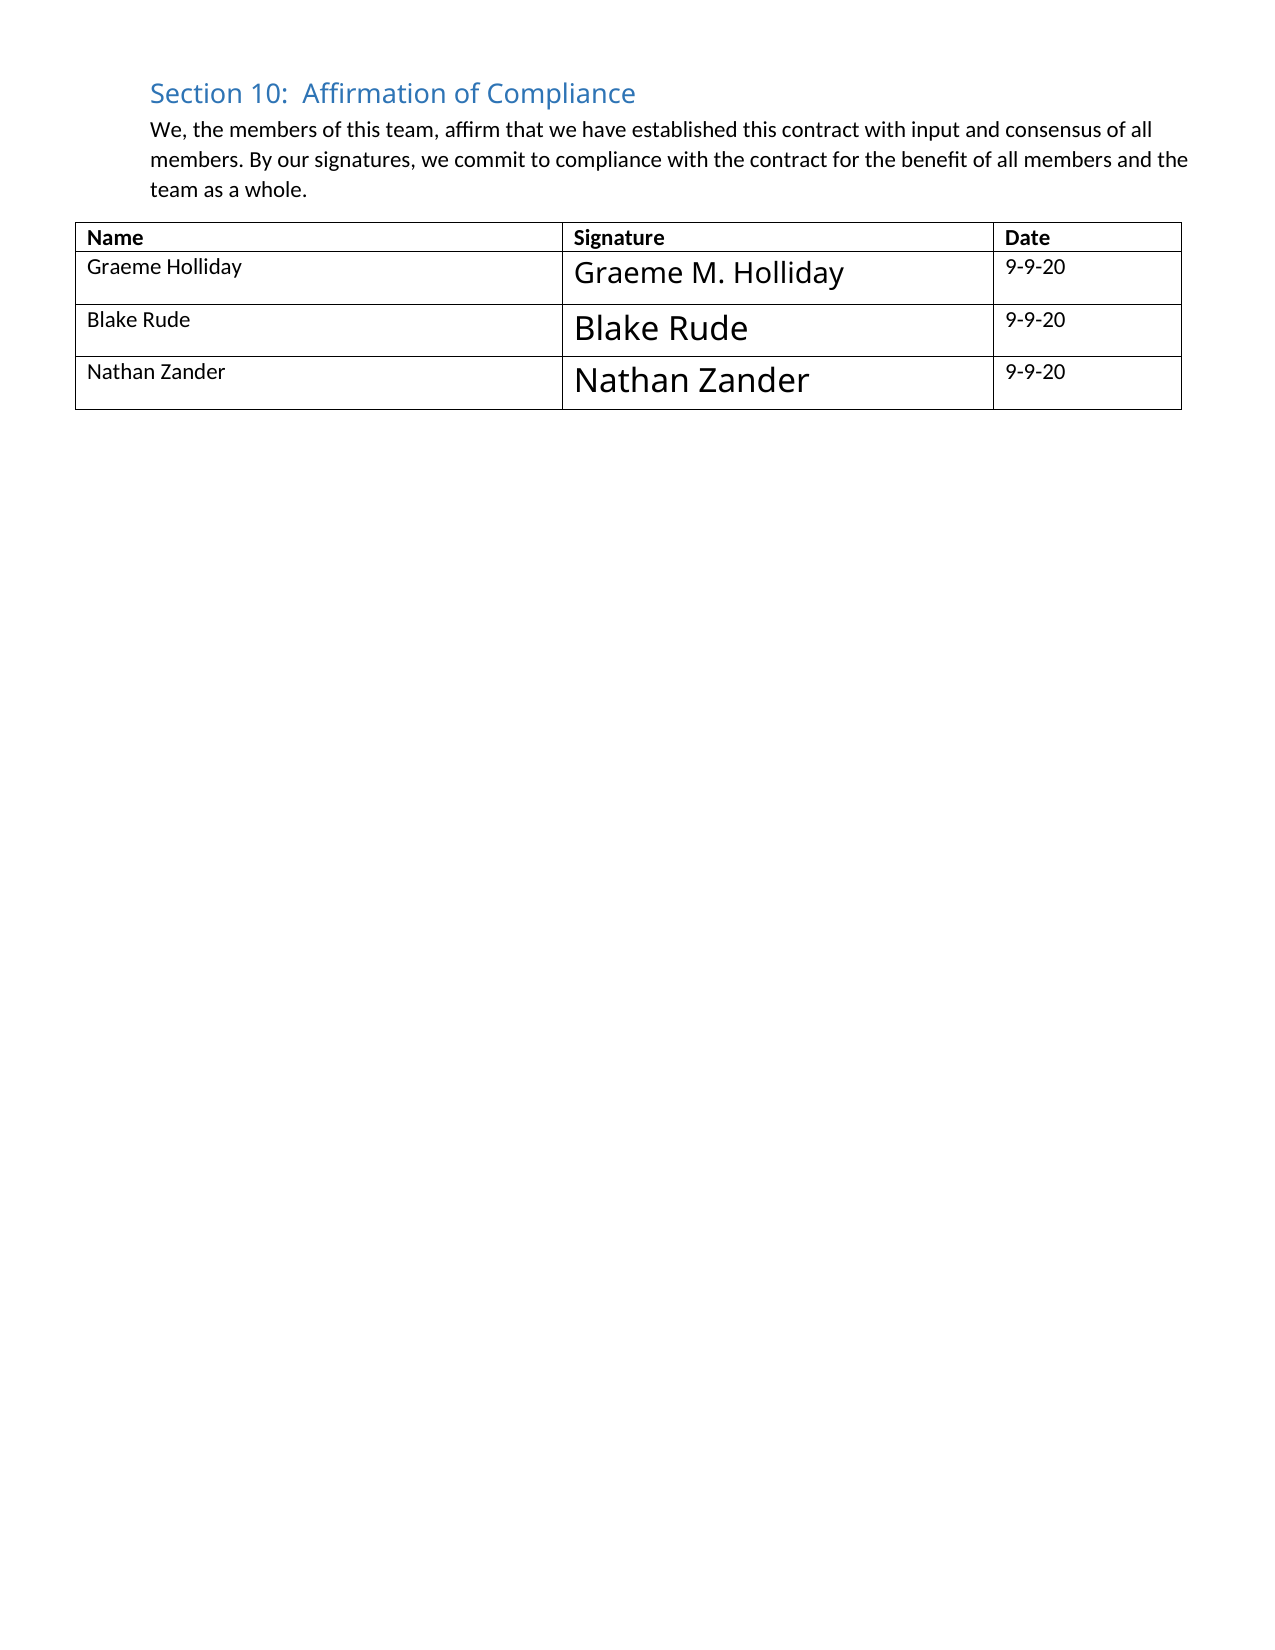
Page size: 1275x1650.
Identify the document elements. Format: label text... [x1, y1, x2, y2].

table_cell Nathan Zander [563, 357, 993, 409]
table_cell 9-9-20 [994, 305, 1181, 356]
subtitle Section 10: Affirmation of Compliance [150, 75, 1200, 112]
table_cell Graeme Holliday [76, 252, 562, 304]
table_cell Blake Rude [76, 305, 562, 356]
table_cell Blake Rude [563, 305, 993, 356]
text We, the members of this team, affirm that we have established this contract with input and consensus of all members. By our signatures, we commit to compliance with the contract for the benefit of all members and the team as a whole. [150, 115, 1200, 203]
table_header Name [76, 223, 562, 251]
table_cell Graeme M. Holliday [563, 252, 993, 304]
table_cell 9-9-20 [994, 357, 1181, 409]
table_cell 9-9-20 [994, 252, 1181, 304]
table_header Signature [563, 223, 993, 251]
table_cell Nathan Zander [76, 357, 562, 409]
table_header Date [994, 223, 1181, 251]
